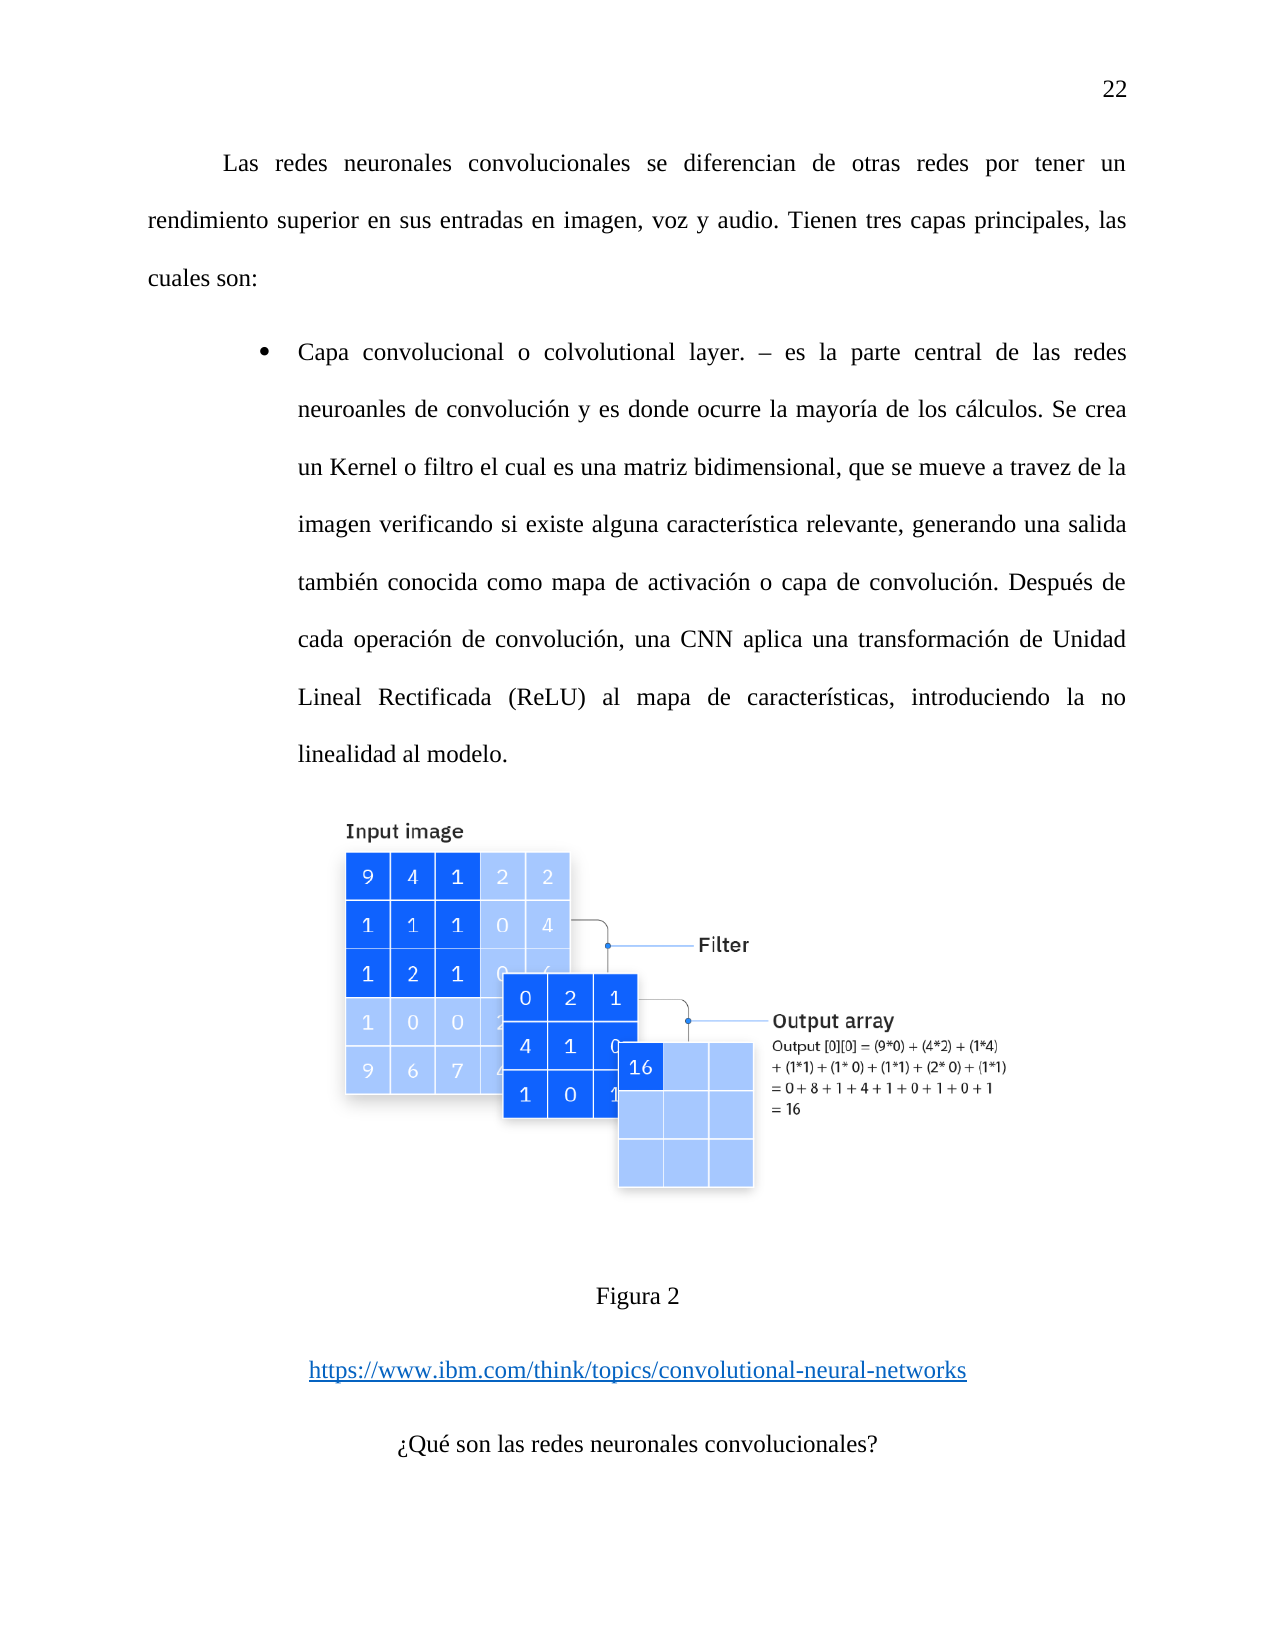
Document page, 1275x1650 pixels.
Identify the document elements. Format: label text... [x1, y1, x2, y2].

list Capa convolucional o colvolutional layer. – es la parte central de las redes neuroanles de convolución y es donde ocurre la mayoría de los cálculos. Se crea un Kernel o filtro el cual es una matriz bidimensional, que se mueve a travez de la imagen verificando si existe alguna característica relevante, generando una salida también conocida como mapa de activación o capa de convolución. Después de cada operación de convolución, una CNN aplica una transformación de Unidad Lineal Rectificada (ReLU) al mapa de características, introduciendo la no linealidad al modelo. [260, 337, 1127, 768]
text https://www.ibm.com/think/topics/convolutional-neural-networks [148, 1355, 1127, 1384]
text Figura 2 [148, 1281, 1127, 1310]
text Las redes neuronales convolucionales se diferencian de otras redes por tener un rendimiento superior en sus entradas en imagen, voz y audio. Tienen tres capas principales, las cuales son: [148, 148, 1127, 291]
picture [297, 796, 1047, 1236]
text ¿Qué son las redes neuronales convolucionales? [148, 1429, 1127, 1458]
